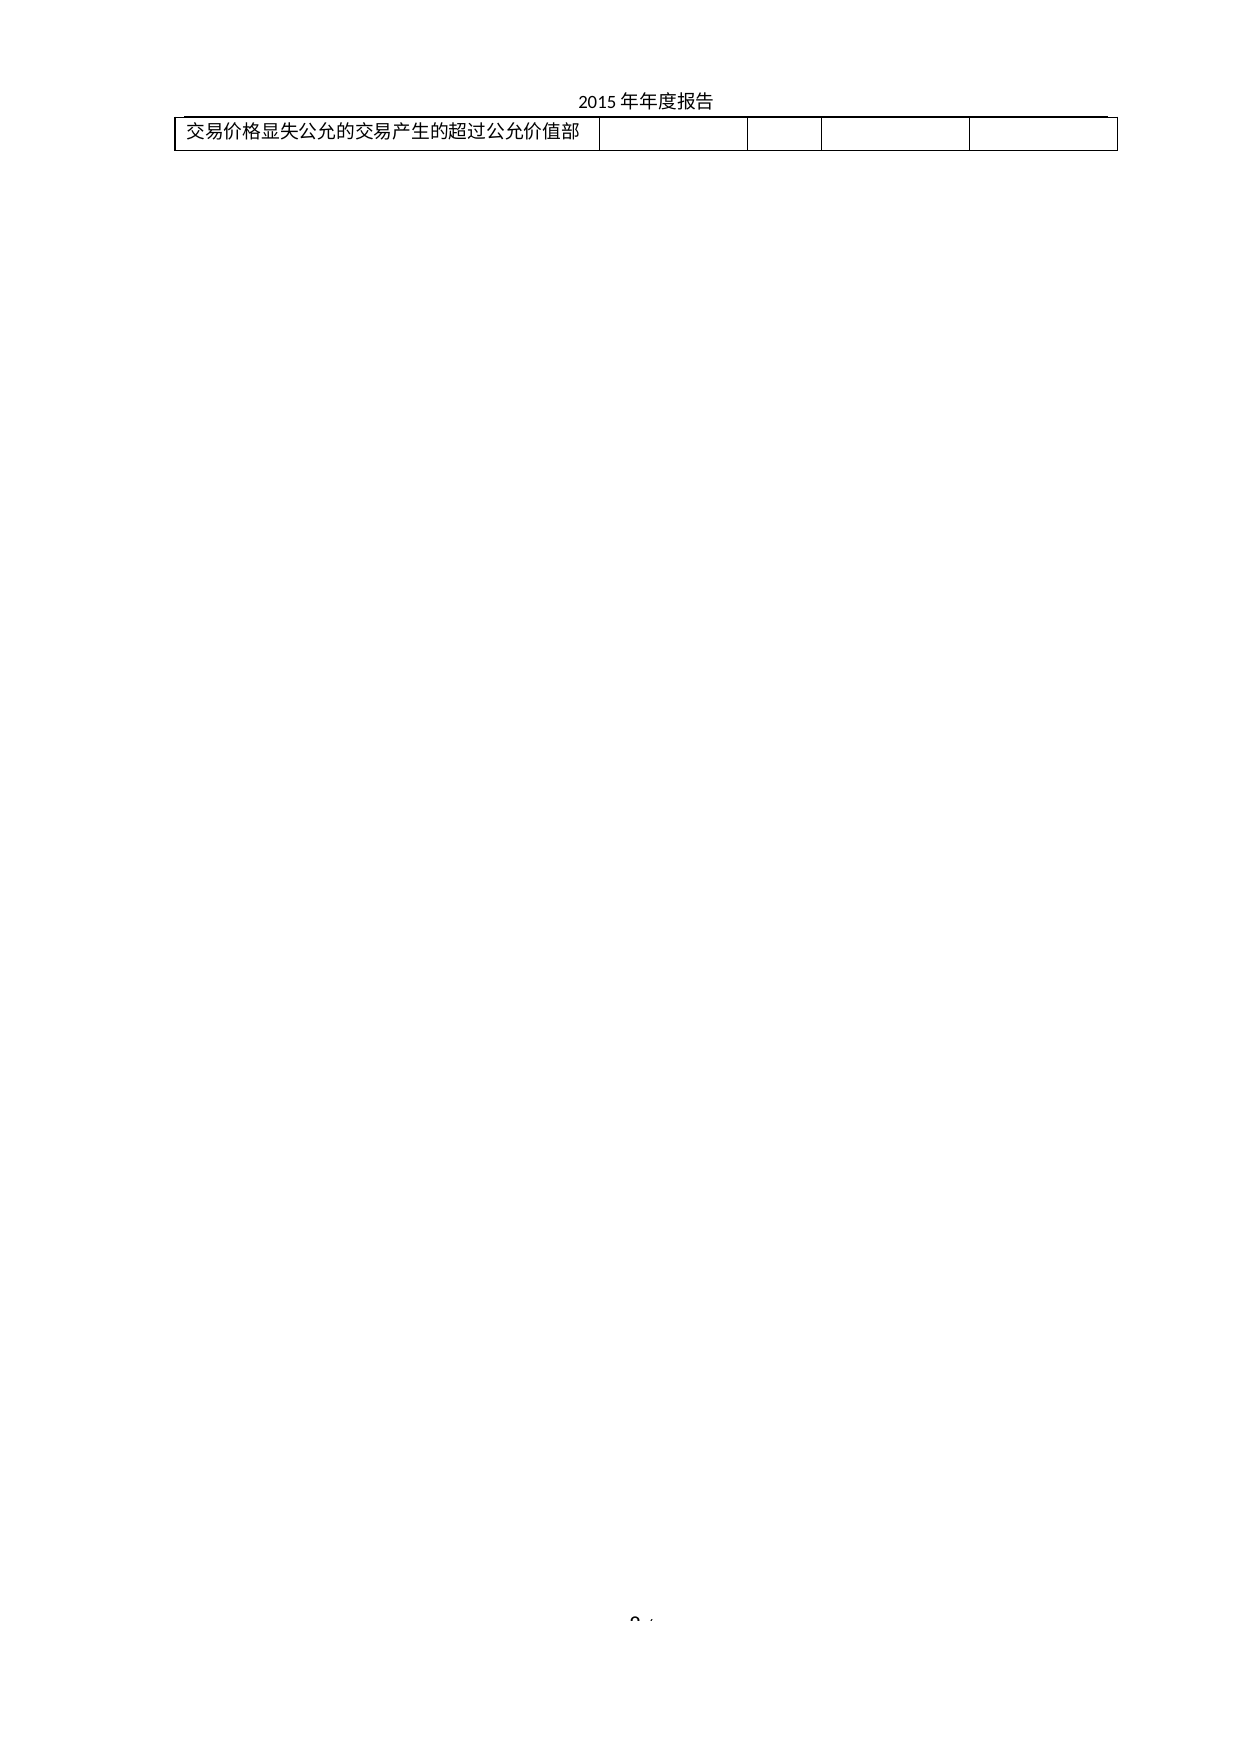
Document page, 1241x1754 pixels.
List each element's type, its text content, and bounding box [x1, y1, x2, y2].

table_cell [600, 118, 747, 150]
table_cell [970, 118, 1117, 150]
table_cell 交易价格显失公允的交易产生的超过公允价值部 [176, 118, 599, 150]
table_cell [822, 118, 969, 150]
table_cell [748, 118, 821, 150]
